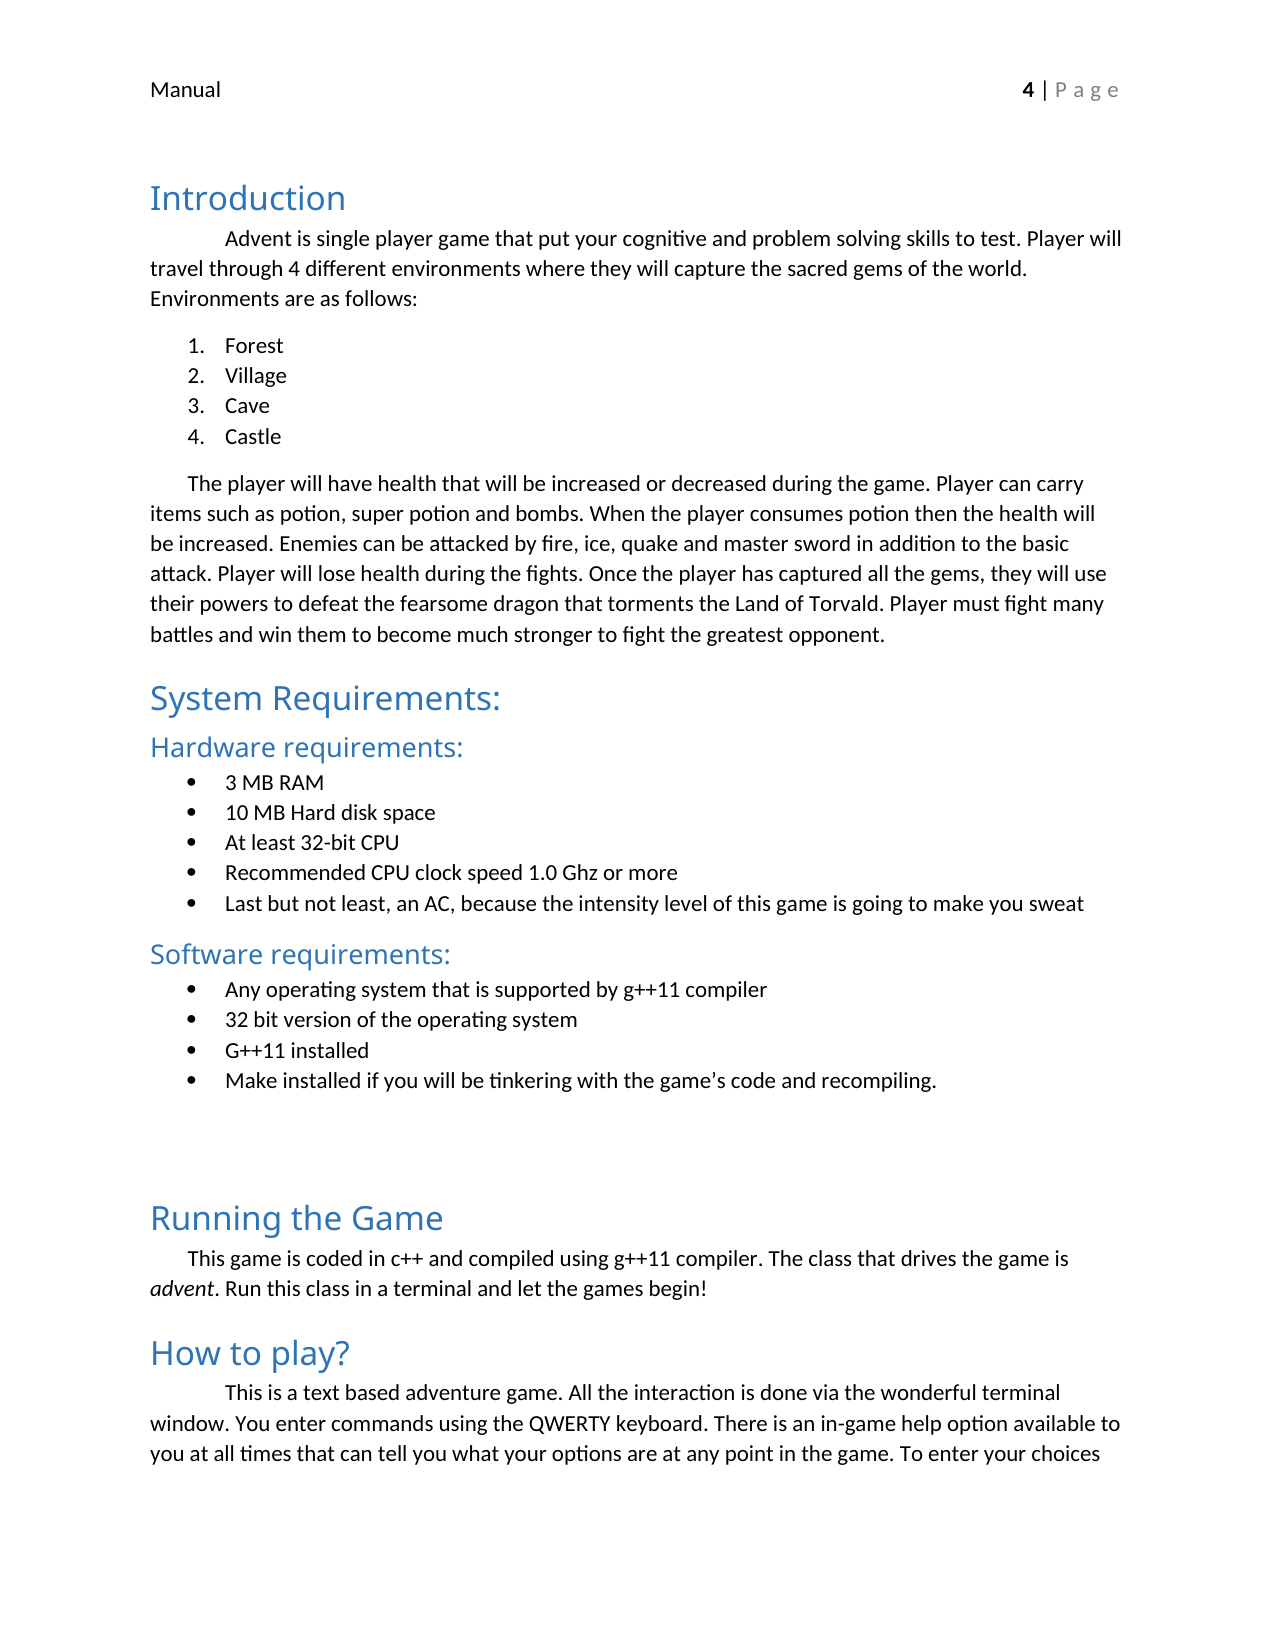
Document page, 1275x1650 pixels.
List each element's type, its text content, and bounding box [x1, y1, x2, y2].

list G++11 installed [187, 1036, 1125, 1064]
subtitle Introduction [150, 175, 1125, 220]
subtitle Running the Game [150, 1195, 1125, 1241]
list At least 32-bit CPU [187, 828, 1125, 856]
list Village [187, 361, 1125, 389]
subtitle Hardware requirements: [150, 728, 1125, 765]
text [150, 1378, 1125, 1467]
list Cave [187, 392, 1125, 420]
list Last but not least, an AC, because the intensity level of this game is going to make you sweat [187, 889, 1125, 917]
list 32 bit version of the operating system [187, 1006, 1125, 1034]
list Recommended CPU clock speed 1.0 Ghz or more [187, 858, 1125, 887]
list Any operating system that is supported by g++11 compiler [187, 975, 1125, 1003]
subtitle How to play? [150, 1329, 1125, 1375]
subtitle System Requirements: [150, 675, 1125, 720]
text Advent is single player game that put your cognitive and problem solving skills to test. Player will travel through 4 different environments where they will capture the sacred gems of the world. Environments are as follows: [150, 224, 1125, 312]
list Make installed if you will be tinkering with the game’s code and recompiling. [187, 1066, 1125, 1094]
list 10 MB Hard disk space [187, 798, 1125, 826]
text This game is coded in c++ and compiled using g++11 compiler. The class that drives the game is advent. Run this class in a terminal and let the games begin! [150, 1244, 1125, 1302]
list Forest [187, 331, 1125, 359]
text The player will have health that will be increased or decreased during the game. Player can carry items such as potion, super potion and bombs. When the player consumes potion then the health will be increased. Enemies can be attacked by fire, ice, quake and master sword in addition to the basic attack. Player will lose health during the fights. Once the player has captured all the gems, they will use their powers to defeat the fearsome dragon that torments the Land of Torvald. Player must fight many battles and win them to become much stronger to fight the greatest opponent. [150, 469, 1125, 648]
list Castle [187, 422, 1125, 450]
subtitle Software requirements: [150, 936, 1125, 972]
list 3 MB RAM [187, 768, 1125, 796]
